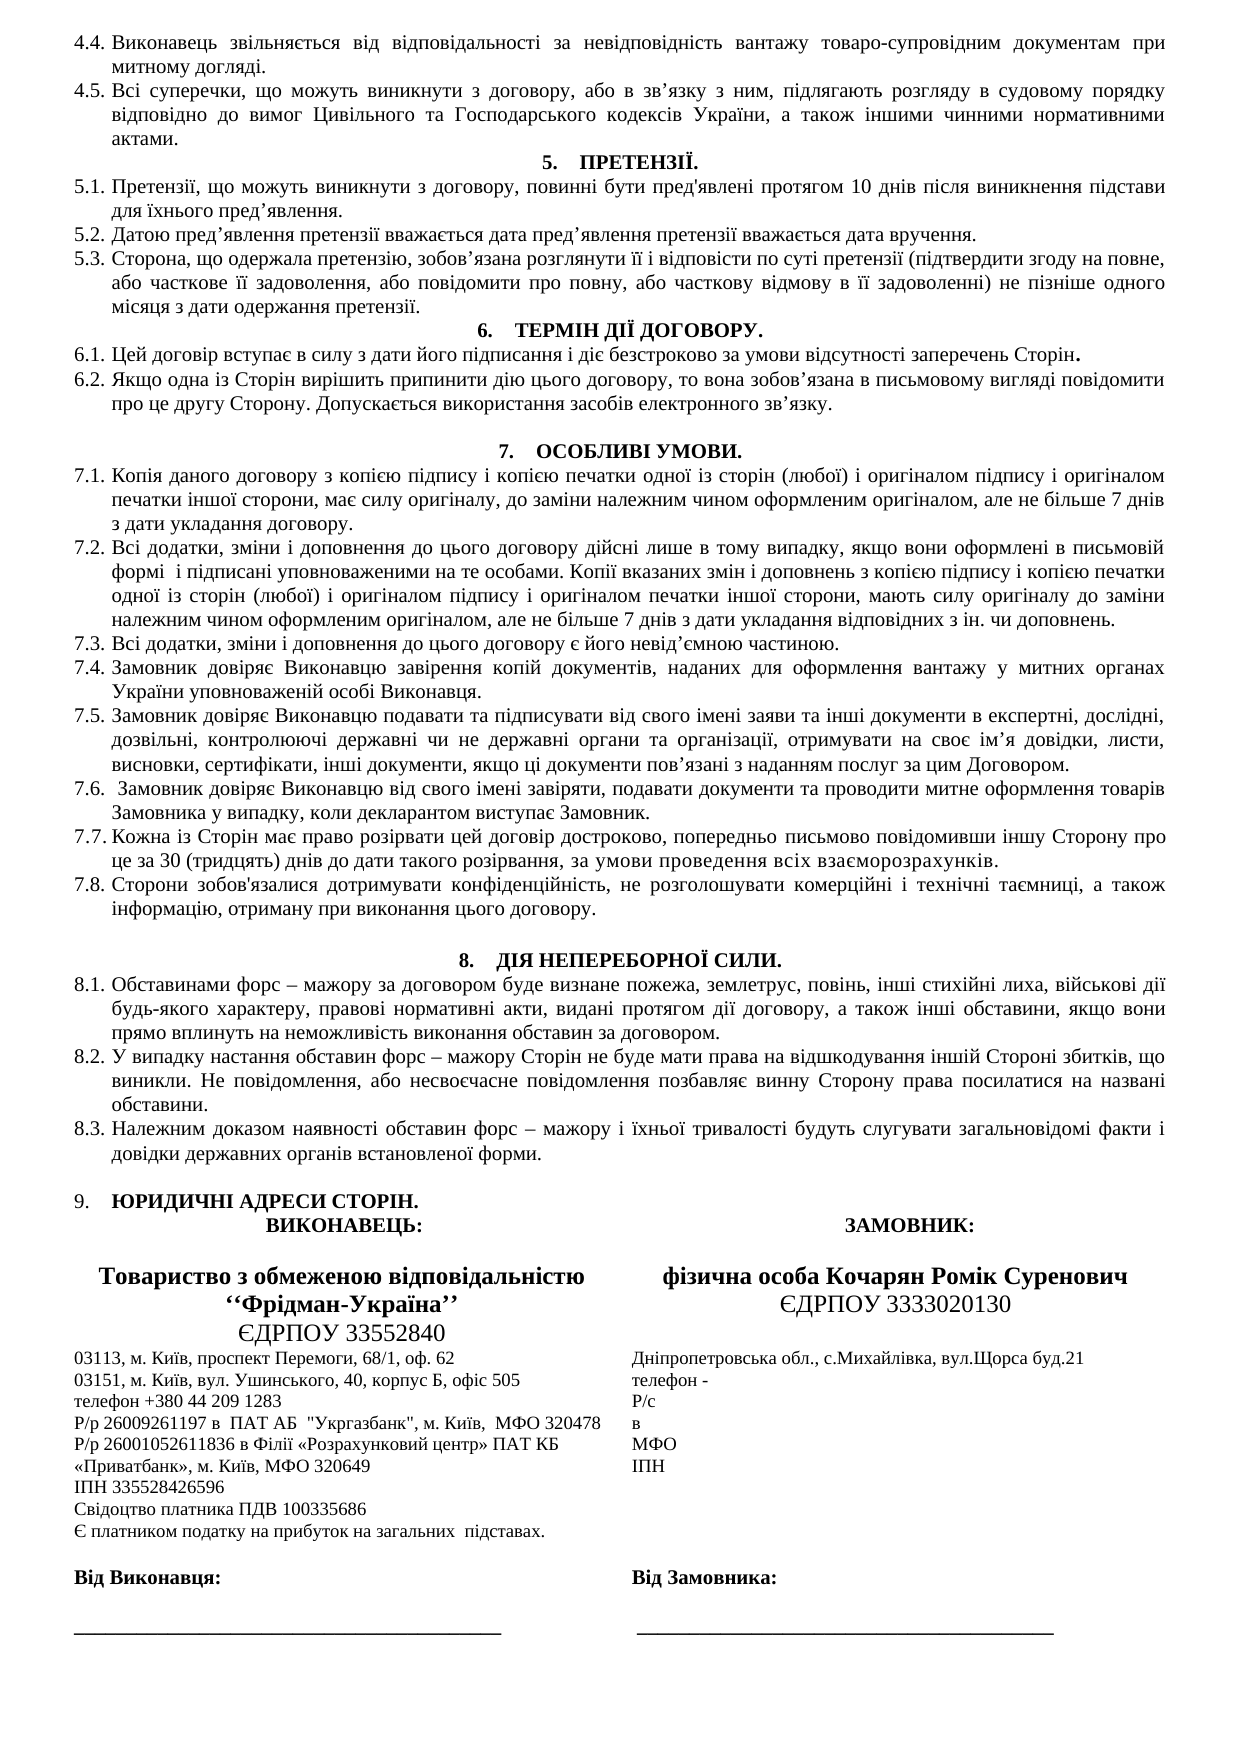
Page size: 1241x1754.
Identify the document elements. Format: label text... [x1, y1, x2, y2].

list Якщо одна із Сторін вирішить припинити дію цього договору, то вона зобов’язана в письмовому вигляді повідомити про це другу Сторону. Допускається використання засобів електронного зв’язку. [74, 366, 1167, 414]
list Сторони зобов'язалися дотримувати конфіденційність, не розголошувати комерційні і технічні таємниці, а також інформацію, отриману при виконання цього договору. [74, 872, 1167, 920]
list ЮРИДИЧНІ АДРЕСИ СТОРІН. [74, 1188, 1167, 1213]
list Всі додатки, зміни і доповнення до цього договору дійсні лише в тому випадку, якщо вони оформлені в письмовій формі і підписані уповноваженими на те особами. Копії вказаних змін і доповнень з копією підпису і копією печатки одної із сторін (любої) і оригіналом підпису і оригіналом печатки іншої сторони, мають силу оригіналу до заміни належним чином оформленим оригіналом, але не більше 7 днів з дати укладання відповідних з ін. чи доповнень. [74, 535, 1167, 631]
list Замовник довіряє Виконавцю подавати та підписувати від свого імені заяви та інші документи в експертні, дослідні, дозвільні, контролюючі державні чи не державні органи та організації, отримувати на своє ім’я довідки, листи, висновки, сертифікати, інші документи, якщо ці документи пов’язані з наданням послуг за цим Договором. [74, 703, 1167, 776]
table_header фізична особа Кочарян Ромік Суренович ЄДРПОУ 3333020130 [620, 1261, 1170, 1347]
list Всі суперечки, що можуть виникнути з договору, або в зв’язку з ним, підлягають розгляду в судовому порядку відповідно до вимог Цивільного та Господарського кодексів України, а також іншими чинними нормативними актами. [74, 78, 1167, 150]
list Претензії, що можуть виникнути з договору, повинні бути пред'явлені протягом 10 днів після виникнення підстави для їхнього пред’явлення. [74, 174, 1167, 222]
table_cell Від Виконавця: _________________________________________ [63, 1541, 620, 1637]
list ТЕРМІН ДІЇ ДОГОВОРУ. [74, 318, 1167, 342]
table_cell 03113, м. Київ, проспект Перемоги, 68/1, оф. 62 03151, м. Київ, вул. Ушинського, 40, корпус Б, офіс 505 телефон +380 44 209 1283 Р/р 26009261197 в ПАТ АБ "Укргазбанк", м. Київ, МФО 320478 Р/р 26001052611836 в Філії «Розрахунковий центр» ПАТ КБ «Приватбанк», м. Київ, МФО 320649 ІПН 335528426596 Свідоцтво платника ПДВ 100335686 Є платником податку на прибуток на загальних підставах. [63, 1347, 620, 1541]
table_cell Від Замовника: ________________________________________ [620, 1541, 1170, 1637]
list Обставинами форс – мажору за договором буде визнане пожежа, землетрус, повінь, інші стихійні лиха, військові дії будь-якого характеру, правові нормативні акти, видані протягом дії договору, а також інші обставини, якщо вони прямо вплинуть на неможливість виконання обставин за договором. [74, 972, 1167, 1044]
list Копія даного договору з копією підпису і копією печатки одної із сторін (любої) і оригіналом підпису і оригіналом печатки іншої сторони, має силу оригіналу, до заміни належним чином оформленим оригіналом, але не більше 7 днів з дати укладання договору. [74, 463, 1167, 535]
list Цей договір вступає в силу з дати його підписання і діє безстроково за умови відсутності заперечень Сторін. [74, 342, 1167, 366]
list ПРЕТЕНЗІЇ. [74, 150, 1167, 174]
text ВИКОНАВЕЦЬ: ЗАМОВНИК: [74, 1213, 1167, 1237]
list Кожна із Сторін має право розірвати цей договір достроково, попередньо письмово повідомивши іншу Сторону про це за 30 (тридцять) днів до дати такого розірвання, за умови проведення всіх взаєморозрахунків. [74, 824, 1167, 872]
table_cell Дніпропетровська обл., с.Михайлівка, вул.Щорса буд.21 телефон - Р/с в МФО IПН [620, 1347, 1170, 1541]
list У випадку настання обставин форс – мажору Сторін не буде мати права на відшкодування іншій Стороні збитків, що виникли. Не повідомлення, або несвоєчасне повідомлення позбавляє винну Сторону права посилатися на названі обставини. [74, 1044, 1167, 1116]
list Належним доказом наявності обставин форс – мажору і їхньої тривалості будуть слугувати загальновідомі факти і довідки державних органів встановленої форми. [74, 1116, 1167, 1164]
list Замовник довіряє Виконавцю завірення копій документів, наданих для оформлення вантажу у митних органах України уповноваженій особі Виконавця. [74, 655, 1167, 703]
list Датою пред’явлення претензії вважається дата пред’явлення претензії вважається дата вручення. [74, 222, 1167, 246]
list Сторона, що одержала претензію, зобов’язана розглянути її і відповісти по суті претензії (підтвердити згоду на повне, або часткове її задоволення, або повідомити про повну, або часткову відмову в її задоволенні) не пізніше одного місяця з дати одержання претензії. [74, 246, 1167, 318]
list Виконавець звільняється від відповідальності за невідповідність вантажу товаро-супровідним документам при митному догляді. [74, 29, 1167, 78]
table_header Товариство з обмеженою відповідальністю ‘‘Фрідман-Україна’’ ЄДРПОУ 33552840 [63, 1261, 620, 1347]
list Всі додатки, зміни і доповнення до цього договору є його невід’ємною частиною. [74, 631, 1167, 655]
list Замовник довіряє Виконавцю від свого імені завіряти, подавати документи та проводити митне оформлення товарів Замовника у випадку, коли декларантом виступає Замовник. [74, 776, 1167, 824]
list ОСОБЛИВІ УМОВИ. [74, 439, 1167, 463]
list ДІЯ НЕПЕРЕБОРНОЇ СИЛИ. [74, 948, 1167, 972]
